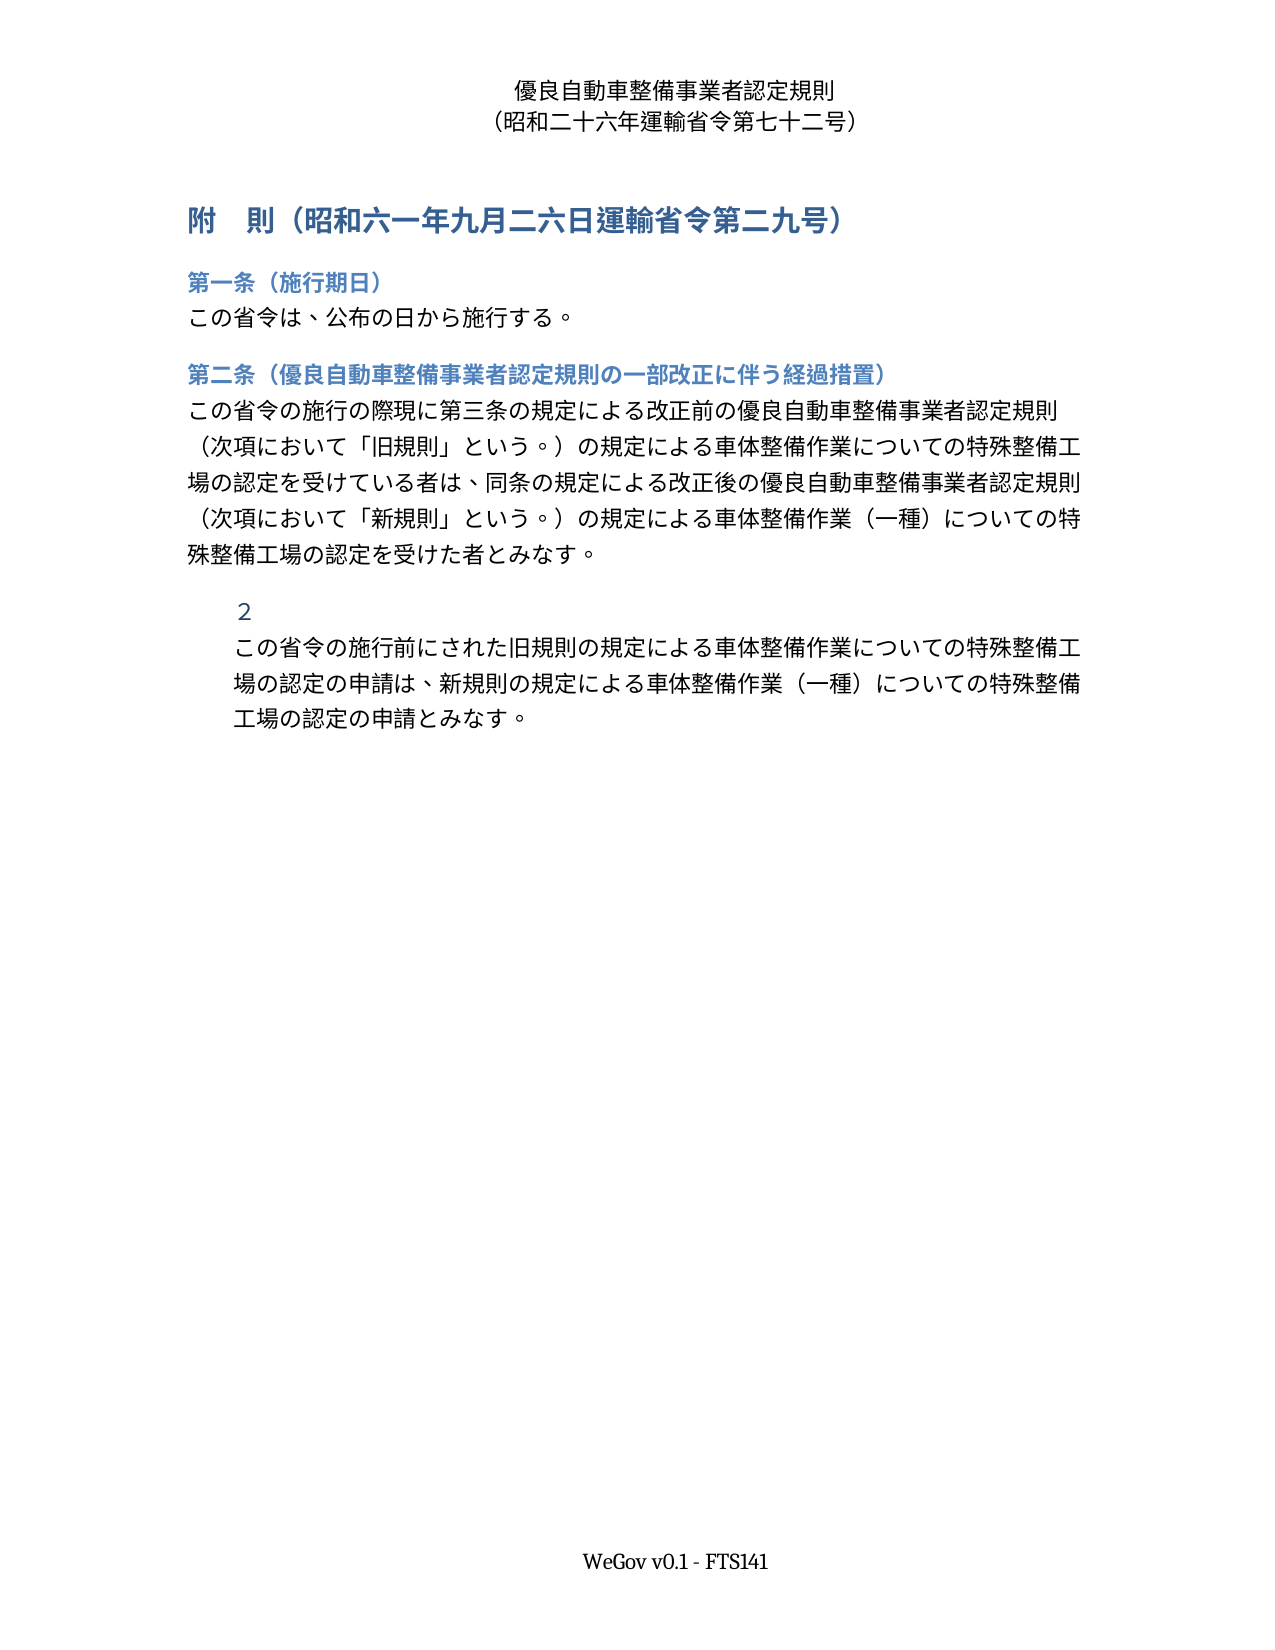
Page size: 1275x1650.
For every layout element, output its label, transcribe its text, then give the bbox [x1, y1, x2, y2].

text この省令は、公布の日から施行する。 [187, 302, 1087, 334]
text この省令の施行前にされた旧規則の規定による車体整備作業についての特殊整備工場の認定の申請は、新規則の規定による車体整備作業（一種）についての特殊整備工場の認定の申請とみなす。 [233, 632, 1087, 735]
subtitle 附 則（昭和六一年九月二六日運輸省令第二九号） [187, 200, 1087, 240]
text この省令の施行の際現に第三条の規定による改正前の優良自動車整備事業者認定規則（次項において「旧規則」という。）の規定による車体整備作業についての特殊整備工場の認定を受けている者は、同条の規定による改正後の優良自動車整備事業者認定規則（次項において「新規則」という。）の規定による車体整備作業（一種）についての特殊整備工場の認定を受けた者とみなす。 [187, 395, 1087, 570]
subtitle 第一条（施行期日） [187, 266, 1087, 298]
subtitle ２ [233, 596, 1087, 627]
subtitle 第二条（優良自動車整備事業者認定規則の一部改正に伴う経過措置） [187, 359, 1087, 390]
